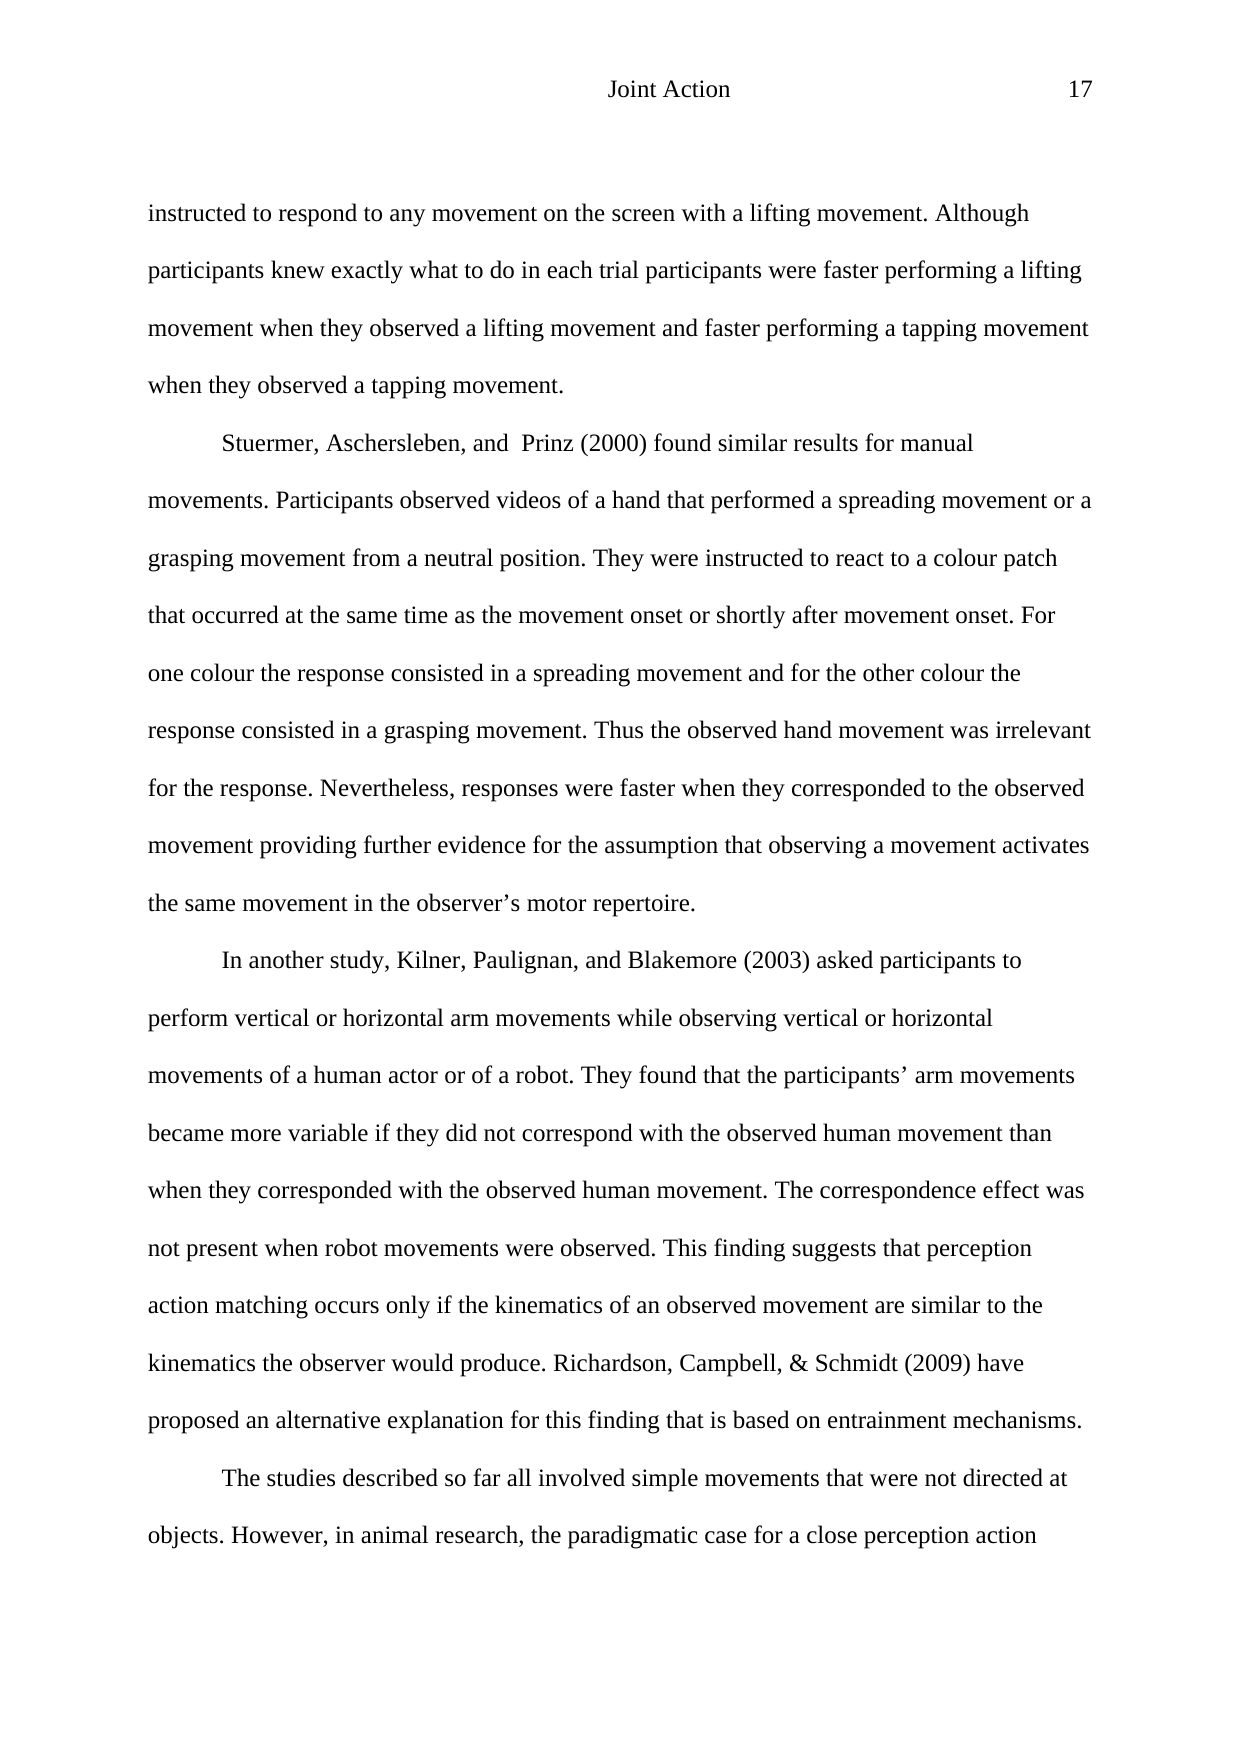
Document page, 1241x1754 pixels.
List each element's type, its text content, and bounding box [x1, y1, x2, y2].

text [148, 198, 1093, 399]
text Stuermer, Aschersleben, and Prinz (2000) found similar results for manual movements. Participants observed videos of a hand that performed a spreading movement or a grasping movement from a neutral position. They were instructed to react to a colour patch that occurred at the same time as the movement onset or shortly after movement onset. For one colour the response consisted in a spreading movement and for the other colour the response consisted in a grasping movement. Thus the observed hand movement was irrelevant for the response. Nevertheless, responses were faster when they corresponded to the observed movement providing further evidence for the assumption that observing a movement activates the same movement in the observer’s motor repertoire. [148, 428, 1093, 917]
text In another study, Kilner, Paulignan, and Blakemore (2003) asked participants to perform vertical or horizontal arm movements while observing vertical or horizontal movements of a human actor or of a robot. They found that the participants’ arm movements became more variable if they did not correspond with the observed human movement than when they corresponded with the observed human movement. The correspondence effect was not present when robot movements were observed. This finding suggests that perception action matching occurs only if the kinematics of an observed movement are similar to the kinematics the observer would produce. Richardson, Campbell, & Schmidt (2009) have proposed an alternative explanation for this finding that is based on entrainment mechanisms. [148, 945, 1093, 1434]
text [148, 1463, 1093, 1549]
